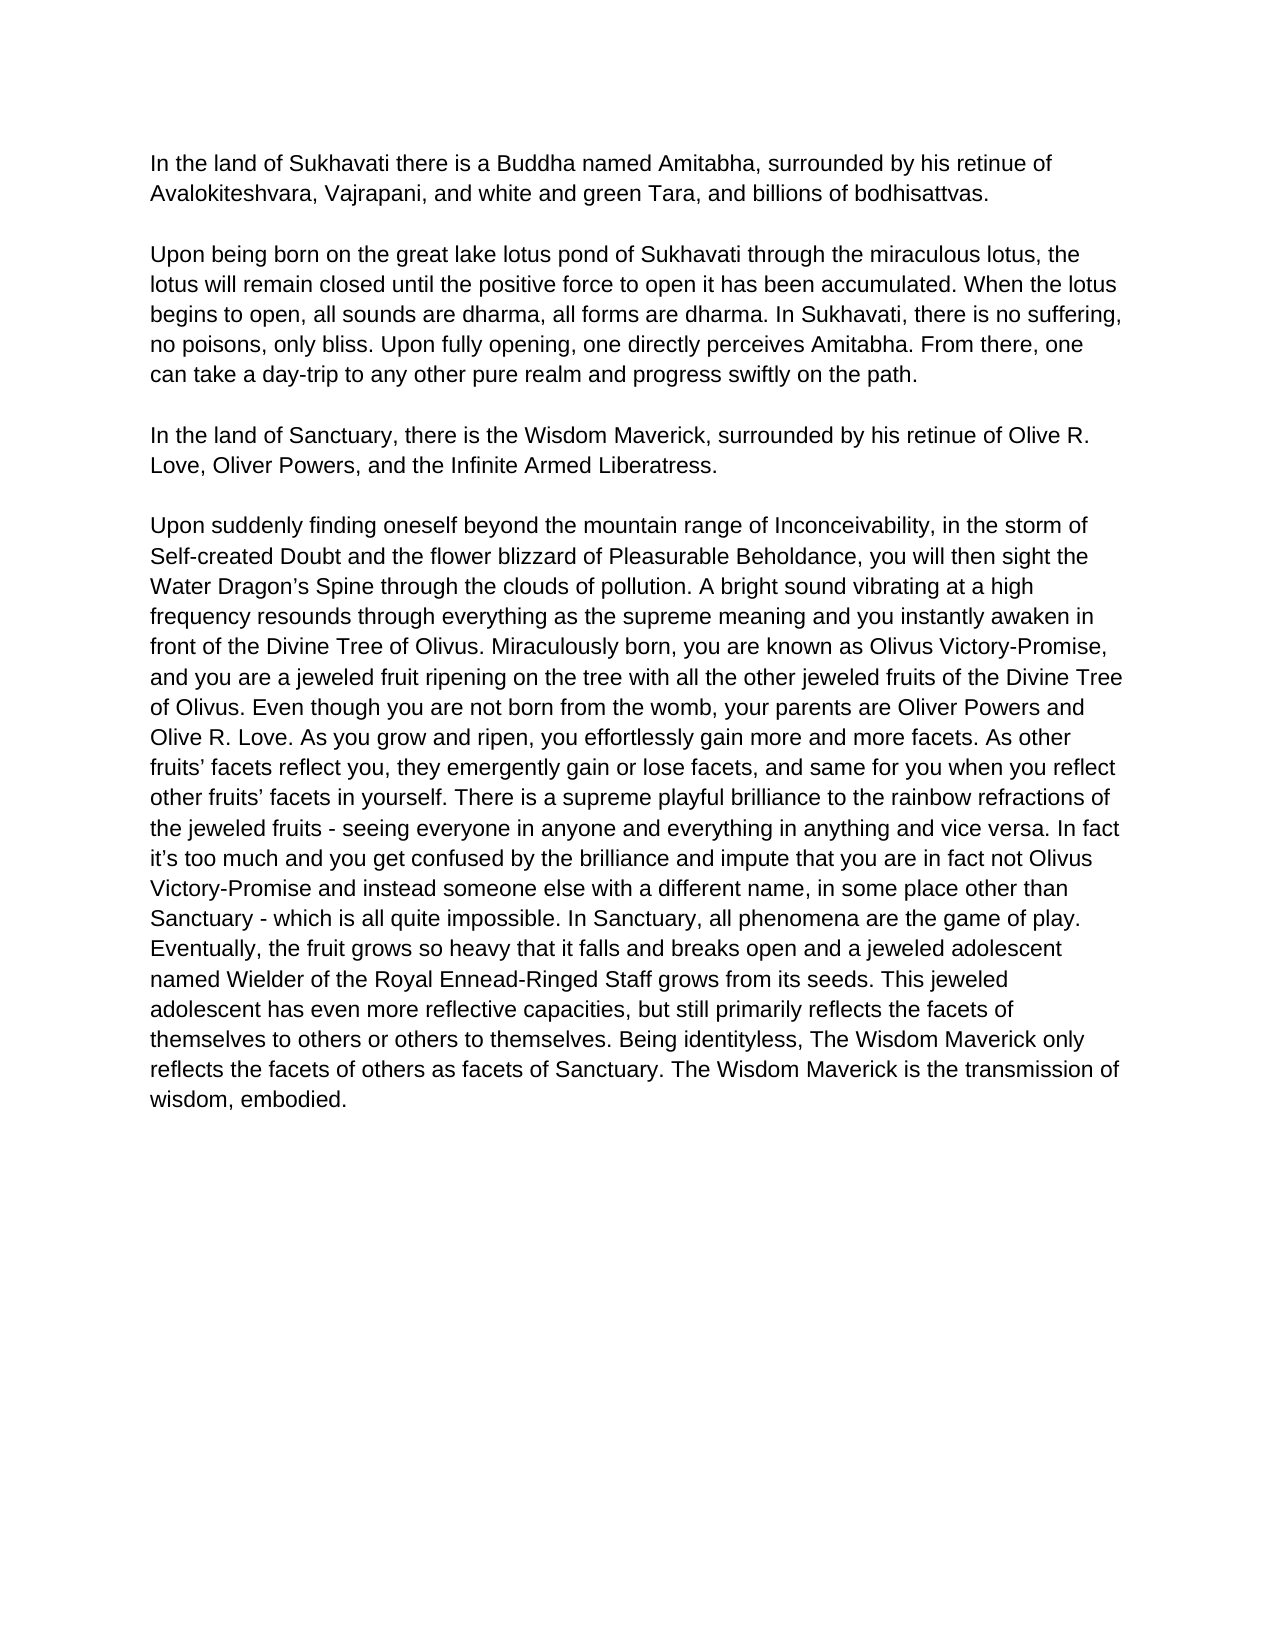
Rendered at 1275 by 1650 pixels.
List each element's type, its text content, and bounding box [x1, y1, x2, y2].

text Eventually, the fruit grows so heavy that it falls and breaks open and a jeweled adolescent named Wielder of the Royal Ennead-Ringed Staff grows from its seeds. This jeweled adolescent has even more reflective capacities, but still primarily reflects the facets of themselves to others or others to themselves. Being identityless, The Wisdom Maverick only reflects the facets of others as facets of Sanctuary. The Wisdom Maverick is the transmission of wisdom, embodied. [150, 935, 1125, 1113]
text Upon suddenly finding oneself beyond the mountain range of Inconceivability, in the storm of Self-created Doubt and the flower blizzard of Pleasurable Beholdance, you will then sight the Water Dragon’s Spine through the clouds of pollution. A bright sound vibrating at a high frequency resounds through everything as the supreme meaning and you instantly awaken in front of the Divine Tree of Olivus. Miraculously born, you are known as Olivus Victory-Promise, and you are a jeweled fruit ripening on the tree with all the other jeweled fruits of the Divine Tree of Olivus. Even though you are not born from the womb, your parents are Oliver Powers and Olive R. Love. As you grow and ripen, you effortlessly gain more and more facets. As other fruits’ facets reflect you, they emergently gain or lose facets, and same for you when you reflect other fruits’ facets in yourself. There is a supreme playful brilliance to the rainbow refractions of the jeweled fruits - seeing everyone in anyone and everything in anything and vice versa. In fact it’s too much and you get confused by the brilliance and impute that you are in fact not Olivus Victory-Promise and instead someone else with a different name, in some place other than Sanctuary - which is all quite impossible. In Sanctuary, all phenomena are the game of play. [150, 512, 1125, 932]
text Upon being born on the great lake lotus pond of Sukhavati through the miraculous lotus, the lotus will remain closed until the positive force to open it has been accumulated. When the lotus begins to open, all sounds are dharma, all forms are dharma. In Sukhavati, there is no suffering, no poisons, only bliss. Upon fully opening, one directly perceives Amitabha. From there, one can take a day-trip to any other pure realm and progress swiftly on the path. [150, 241, 1125, 388]
text In the land of Sukhavati there is a Buddha named Amitabha, surrounded by his retinue of Avalokiteshvara, Vajrapani, and white and green Tara, and billions of bodhisattvas. [150, 150, 1125, 207]
text In the land of Sanctuary, there is the Wisdom Maverick, surrounded by his retinue of Olive R. Love, Oliver Powers, and the Infinite Armed Liberatress. [150, 422, 1125, 478]
